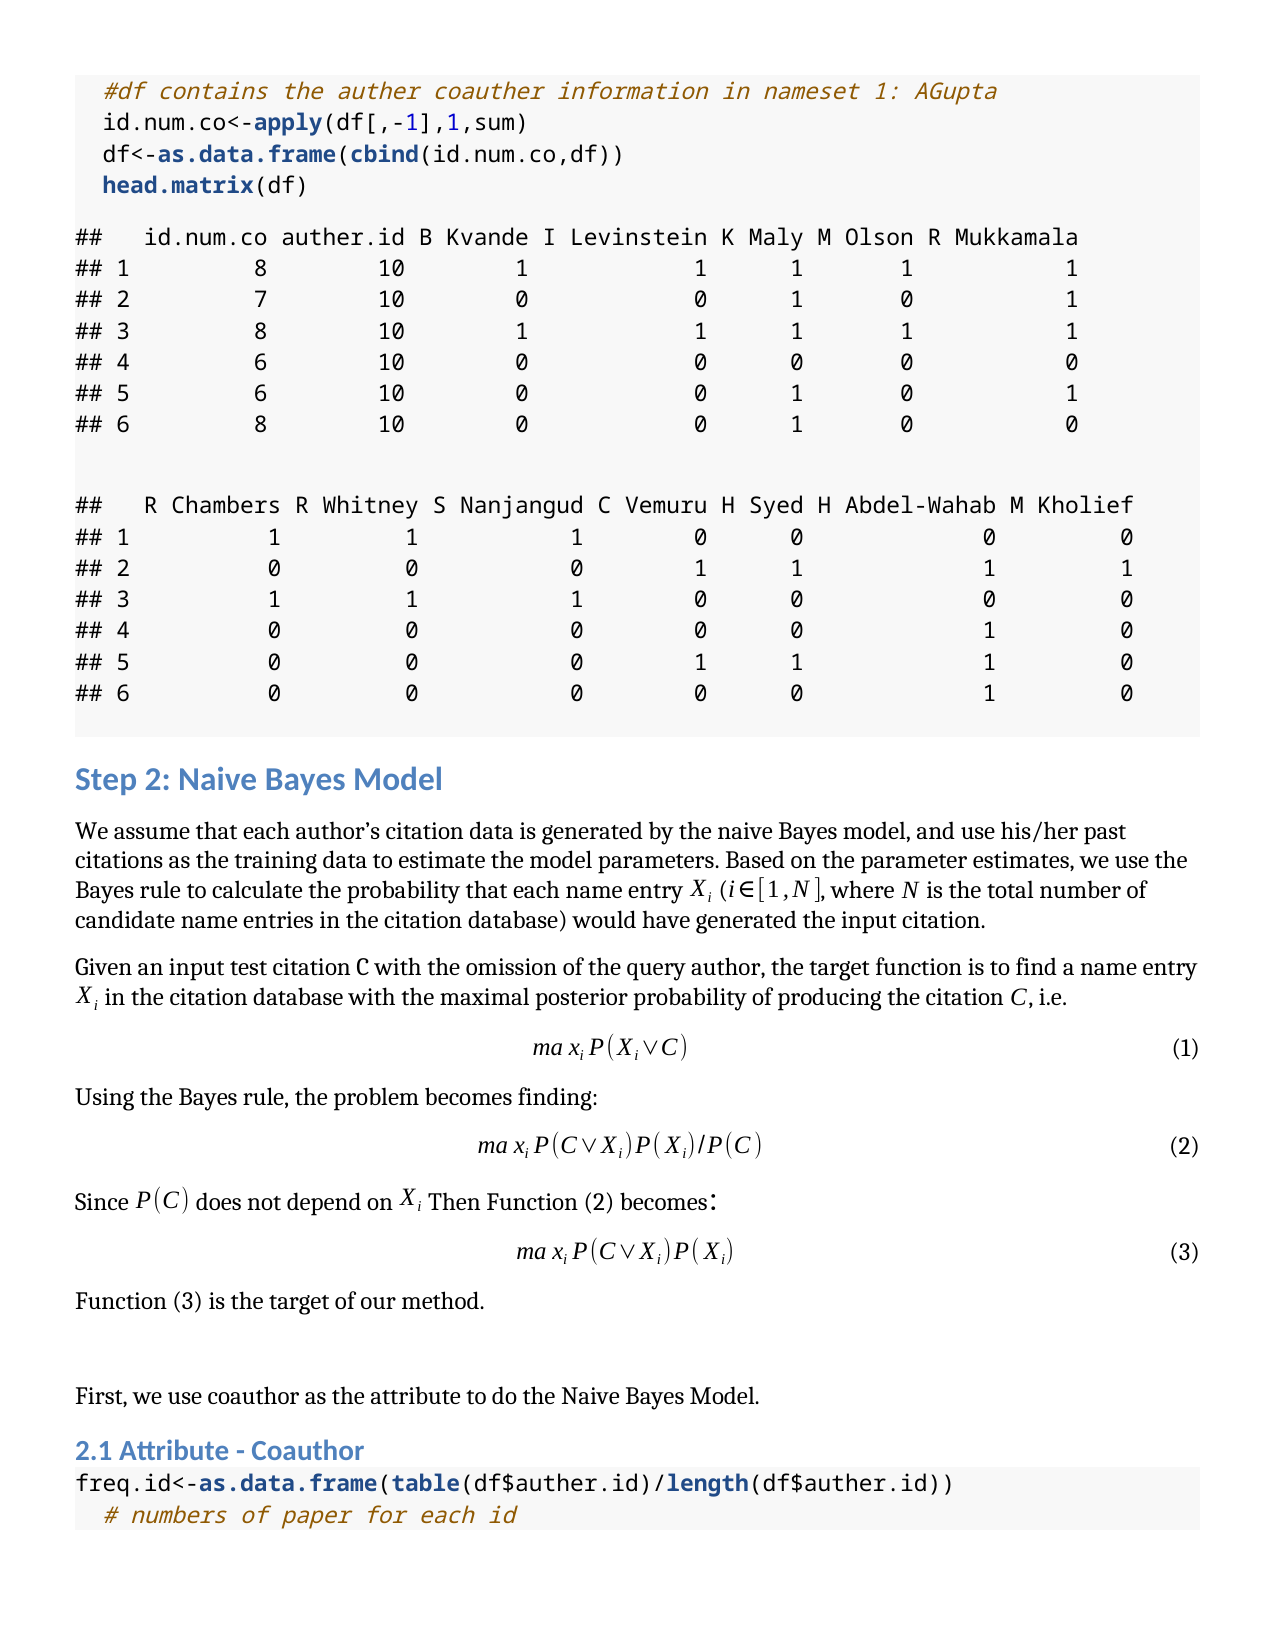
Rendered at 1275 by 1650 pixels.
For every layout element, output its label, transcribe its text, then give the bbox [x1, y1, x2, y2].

text Using the Bayes rule, the problem becomes finding: [75, 1083, 1200, 1112]
subtitle 2.1 Attribute - Coauthor [75, 1432, 1200, 1467]
text We assume that each author’s citation data is generated by the naive Bayes model, and use his/her past citations as the training data to estimate the model parameters. Based on the parameter estimates, we use the Bayes rule to calculate the probability that each name entry (, where is the total number of candidate name entries in the citation database) would have generated the input citation. [75, 817, 1200, 934]
text ## id.num.co auther.id B Kvande I Levinstein K Maly M Olson R Mukkamala ## 1 8 10 1 1 1 1 1 ## 2 7 10 0 0 1 0 1 ## 3 8 10 1 1 1 1 1 ## 4 6 10 0 0 0 0 0 ## 5 6 10 0 0 1 0 1 ## 6 8 10 0 0 1 0 0 [75, 221, 1200, 468]
text (3) [75, 1236, 1200, 1268]
subtitle Step 2: Naive Bayes Model [75, 757, 1200, 798]
text (1) [75, 1032, 1200, 1064]
text Since does not depend on Then Function (2) becomes： [75, 1181, 1200, 1218]
text Given an input test citation C with the omission of the query author, the target function is to find a name entry in the citation database with the maximal posterior probability of producing the citation , i.e. [75, 953, 1200, 1013]
text First, we use coauthor as the attribute to do the Naive Bayes Model. [75, 1382, 1200, 1411]
text (2) [75, 1130, 1200, 1162]
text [75, 75, 1200, 200]
text Function (3) is the target of our method. [75, 1287, 1200, 1316]
text ## R Chambers R Whitney S Nanjangud C Vemuru H Syed H Abdel-Wahab M Kholief ## 1 1 1 1 0 0 0 0 ## 2 0 0 0 1 1 1 1 ## 3 1 1 1 0 0 0 0 ## 4 0 0 0 0 0 1 0 ## 5 0 0 0 1 1 1 0 ## 6 0 0 0 0 0 1 0 [75, 489, 1200, 737]
